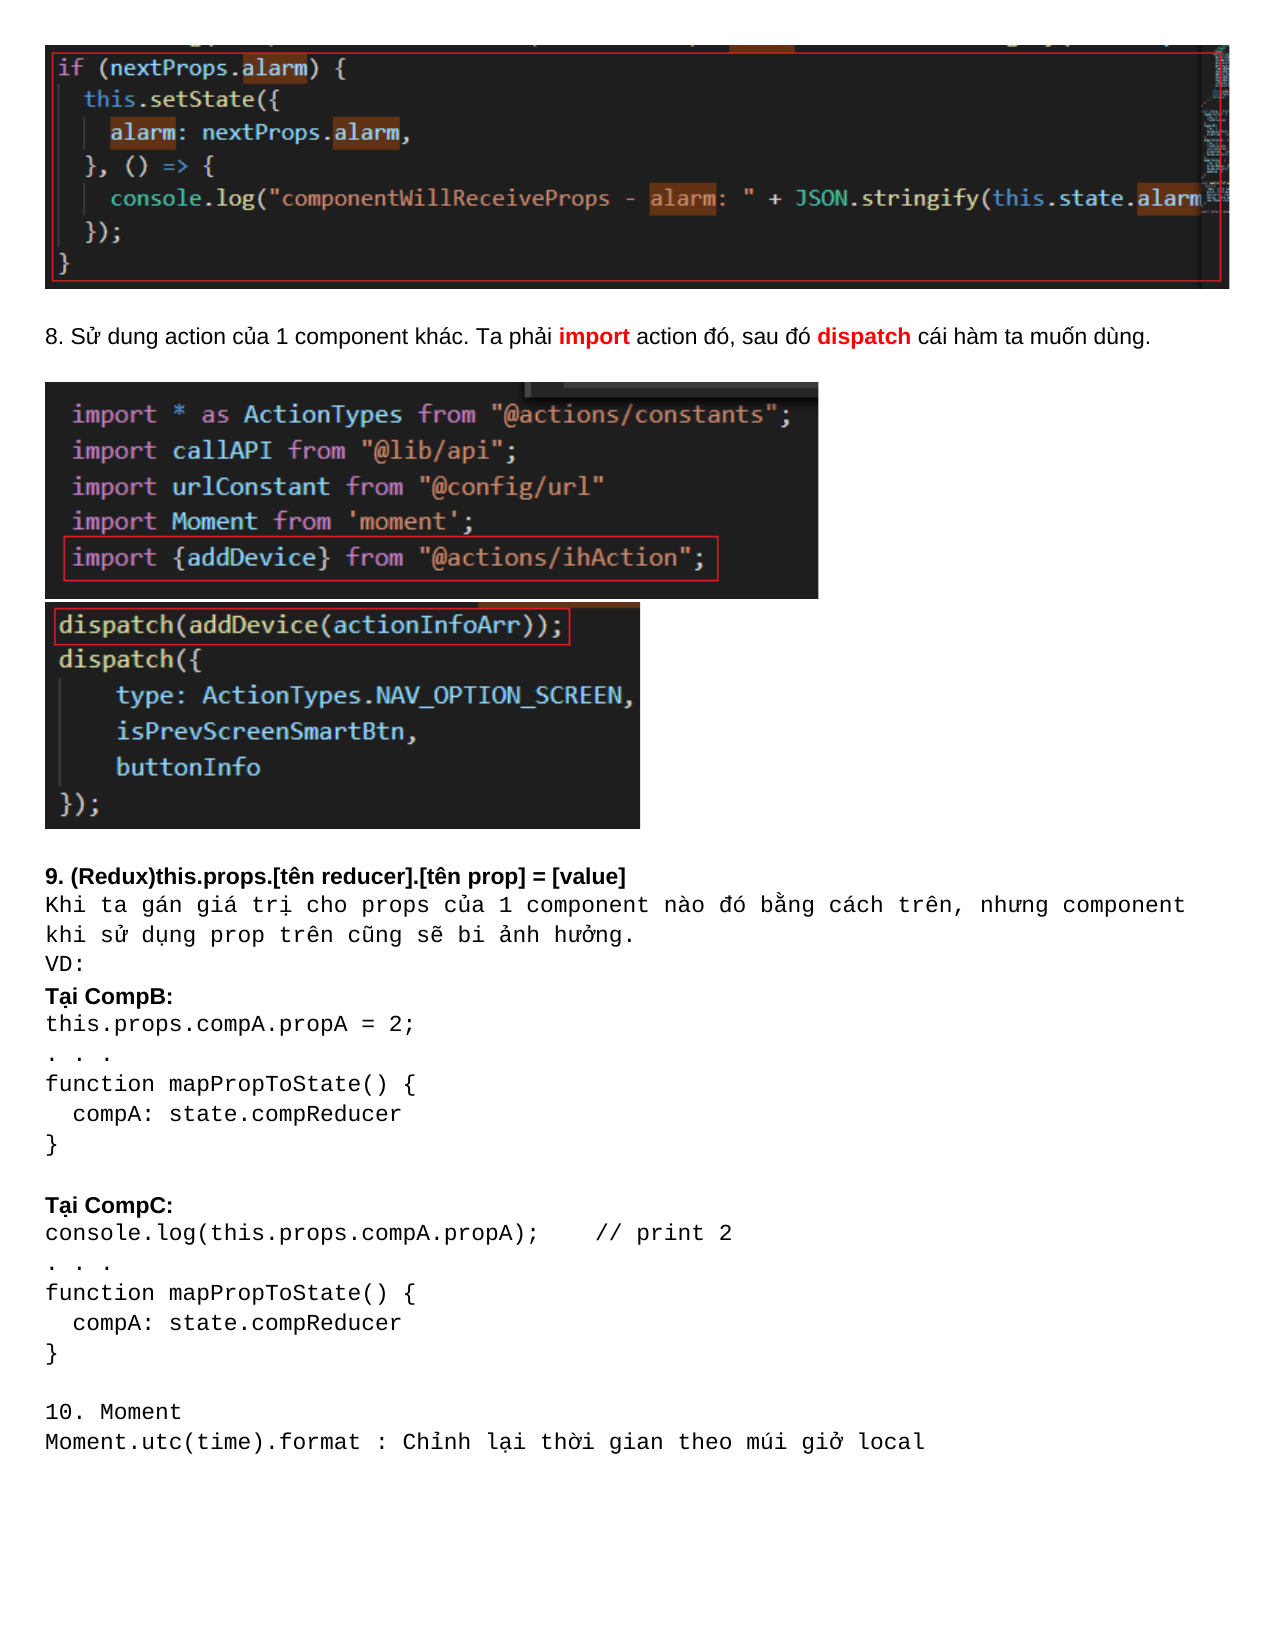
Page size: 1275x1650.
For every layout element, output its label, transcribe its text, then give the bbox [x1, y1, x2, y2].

picture [45, 382, 819, 599]
text compA: state.compReducer [45, 1102, 1230, 1128]
text 9. (Redux)this.props.[tên reducer].[tên prop] = [value] [45, 863, 1230, 889]
text Khi ta gán giá trị cho props của 1 component nào đó bằng cách trên, nhưng component khi sử dụng prop trên cũng sẽ bi ảnh hưởng. [45, 893, 1230, 949]
text } [45, 1341, 1230, 1367]
text compA: state.compReducer [45, 1311, 1230, 1337]
text 10. Moment [45, 1401, 1230, 1426]
text 8. Sử dung action của 1 component khác. Ta phải import action đó, sau đó dispatch cái hàm ta muốn dùng. [45, 323, 1230, 349]
text function mapPropToState() { [45, 1072, 1230, 1098]
text . . . [45, 1252, 1230, 1277]
text this.props.compA.propA = 2; [45, 1013, 1230, 1039]
picture [45, 602, 641, 829]
text VD: [45, 953, 1230, 979]
text console.log(this.props.compA.propA); // print 2 [45, 1222, 1230, 1248]
text Moment.utc(time).format : Chỉnh lại thời gian theo múi giở local [45, 1430, 1230, 1456]
text Tại CompB: [45, 983, 1230, 1009]
text } [45, 1132, 1230, 1158]
text . . . [45, 1043, 1230, 1068]
picture [45, 45, 1230, 289]
text Tại CompC: [45, 1192, 1230, 1218]
text function mapPropToState() { [45, 1281, 1230, 1307]
